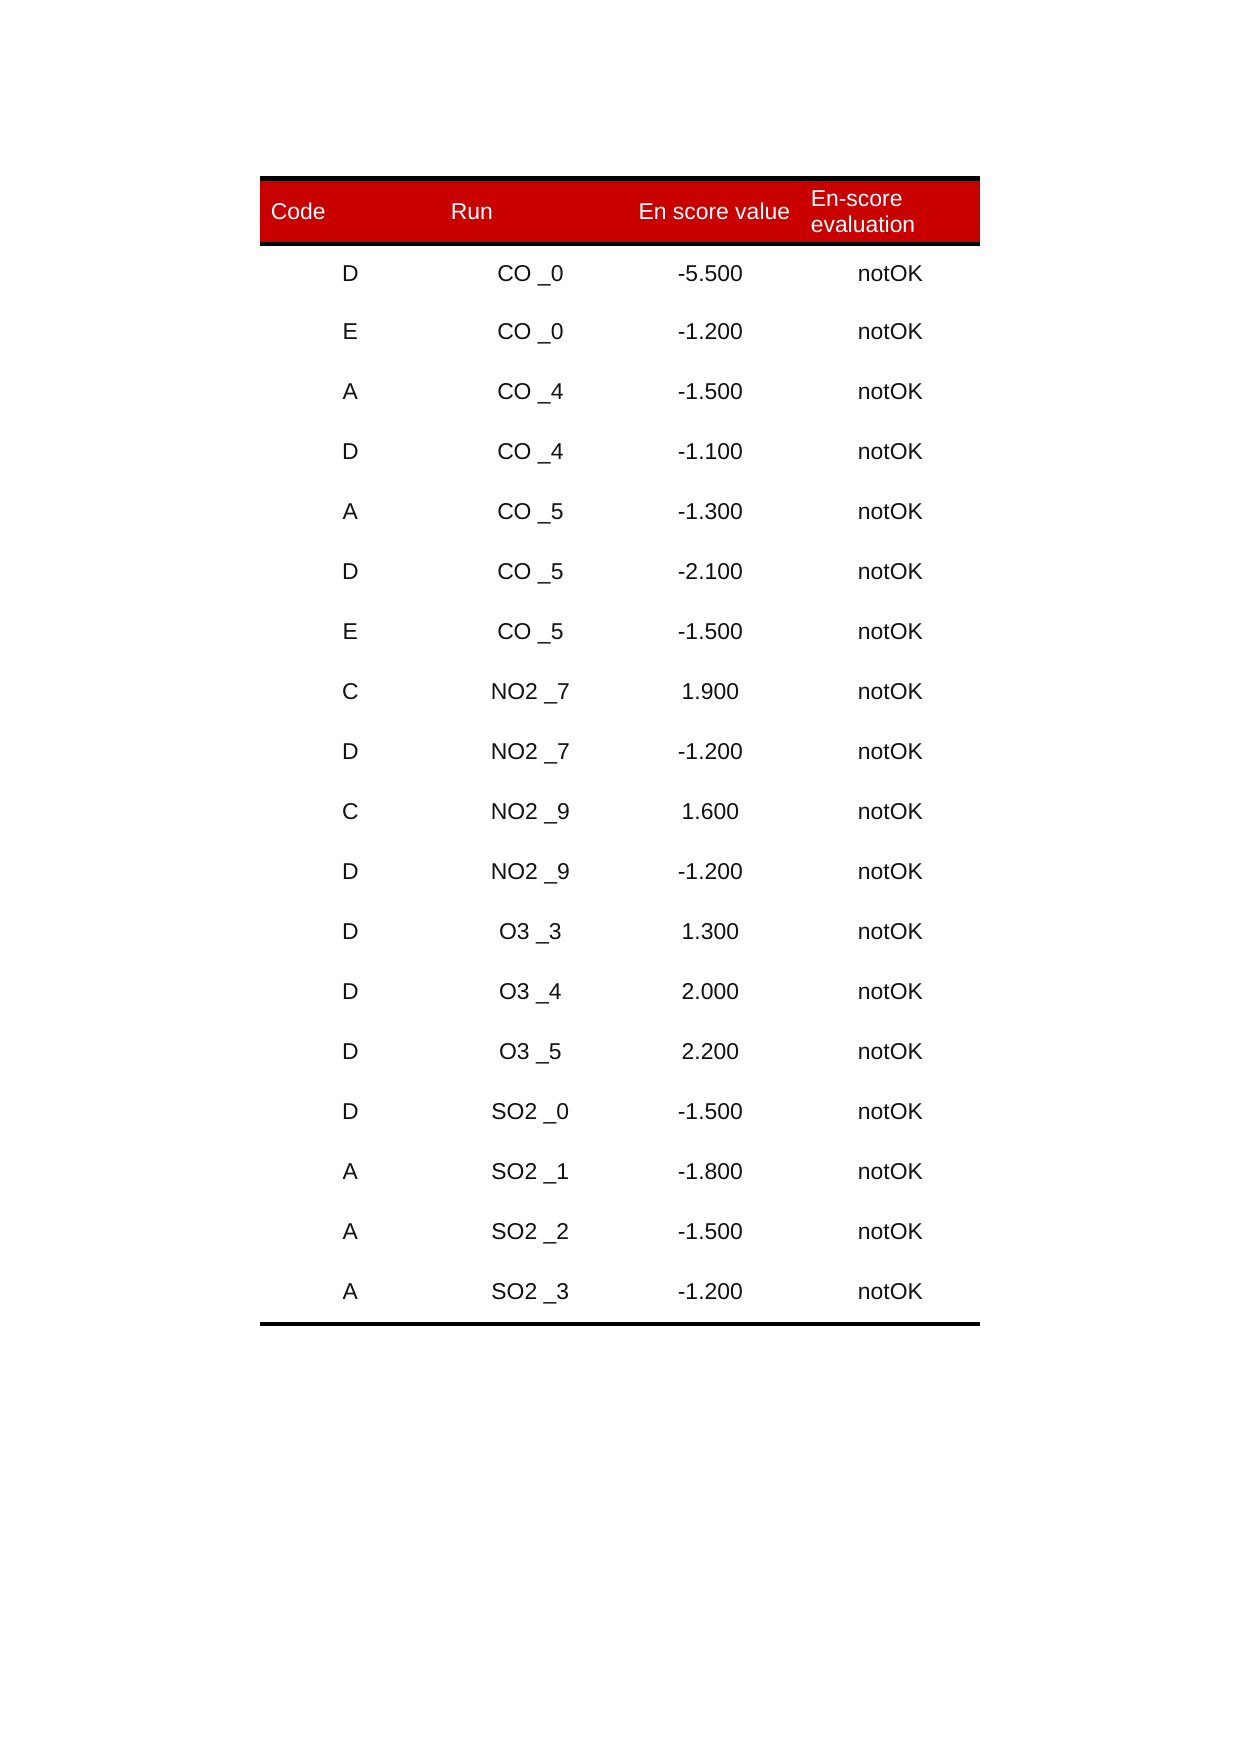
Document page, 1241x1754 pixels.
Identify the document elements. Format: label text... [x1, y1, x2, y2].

table_cell CO _5 [440, 602, 620, 662]
table_cell -1.200 [620, 302, 800, 362]
table_cell CO _0 [440, 246, 620, 302]
table_cell D [260, 542, 440, 602]
table_cell -1.300 [620, 482, 800, 542]
table_cell notOK [800, 246, 980, 302]
table_cell notOK [800, 1082, 980, 1142]
table_cell D [260, 246, 440, 302]
table_cell notOK [800, 962, 980, 1022]
table_cell -1.200 [620, 722, 800, 782]
table_cell NO2 _7 [440, 722, 620, 782]
table_cell -2.100 [620, 542, 800, 602]
table_cell CO _0 [440, 302, 620, 362]
table_cell 2.200 [620, 1022, 800, 1082]
table_cell notOK [800, 602, 980, 662]
table_cell notOK [800, 482, 980, 542]
table_cell -1.200 [620, 842, 800, 902]
table_header En score value [620, 181, 800, 242]
table_cell D [260, 842, 440, 902]
table_cell CO _4 [440, 362, 620, 422]
table_cell A [260, 1202, 440, 1262]
table_cell notOK [800, 782, 980, 842]
table_cell notOK [800, 1142, 980, 1202]
table_cell notOK [800, 902, 980, 962]
table_cell 1.300 [620, 902, 800, 962]
table_cell A [260, 1142, 440, 1202]
table_cell C [260, 782, 440, 842]
table_cell -1.500 [620, 1082, 800, 1142]
table_cell 1.900 [620, 662, 800, 722]
table_cell -1.500 [620, 362, 800, 422]
table_cell notOK [800, 422, 980, 482]
table_cell D [260, 422, 440, 482]
table_cell A [260, 482, 440, 542]
table_cell CO _4 [440, 422, 620, 482]
table_header Code [260, 181, 440, 242]
table_cell -1.800 [620, 1142, 800, 1202]
table_cell D [260, 1022, 440, 1082]
table_header En-score evaluation [800, 181, 980, 242]
table_cell SO2 _2 [440, 1202, 620, 1262]
table_cell NO2 _9 [440, 842, 620, 902]
table_cell 2.000 [620, 962, 800, 1022]
table_cell E [260, 302, 440, 362]
table_cell SO2 _3 [440, 1262, 620, 1322]
table_cell notOK [800, 1262, 980, 1322]
table_cell -1.500 [620, 602, 800, 662]
table_cell E [260, 602, 440, 662]
table_cell A [260, 1262, 440, 1322]
table_cell CO _5 [440, 542, 620, 602]
table_cell notOK [800, 1022, 980, 1082]
table_cell SO2 _1 [440, 1142, 620, 1202]
table_cell O3 _4 [440, 962, 620, 1022]
table_cell notOK [800, 302, 980, 362]
table_cell notOK [800, 1202, 980, 1262]
table_cell SO2 _0 [440, 1082, 620, 1142]
table_cell CO _5 [440, 482, 620, 542]
table_header Run [440, 181, 620, 242]
table_cell O3 _5 [440, 1022, 620, 1082]
table_cell A [260, 362, 440, 422]
table_cell notOK [800, 662, 980, 722]
table_cell notOK [800, 842, 980, 902]
table_cell notOK [800, 542, 980, 602]
table_cell D [260, 1082, 440, 1142]
table_cell 1.600 [620, 782, 800, 842]
table_cell D [260, 902, 440, 962]
table_cell -1.200 [620, 1262, 800, 1322]
table_cell -5.500 [620, 246, 800, 302]
table_cell D [260, 962, 440, 1022]
table_cell NO2 _7 [440, 662, 620, 722]
table_cell -1.100 [620, 422, 800, 482]
table_cell D [260, 722, 440, 782]
table_cell C [260, 662, 440, 722]
table_cell O3 _3 [440, 902, 620, 962]
table_cell notOK [800, 362, 980, 422]
table_cell -1.500 [620, 1202, 800, 1262]
table_cell notOK [800, 722, 980, 782]
table_cell NO2 _9 [440, 782, 620, 842]
